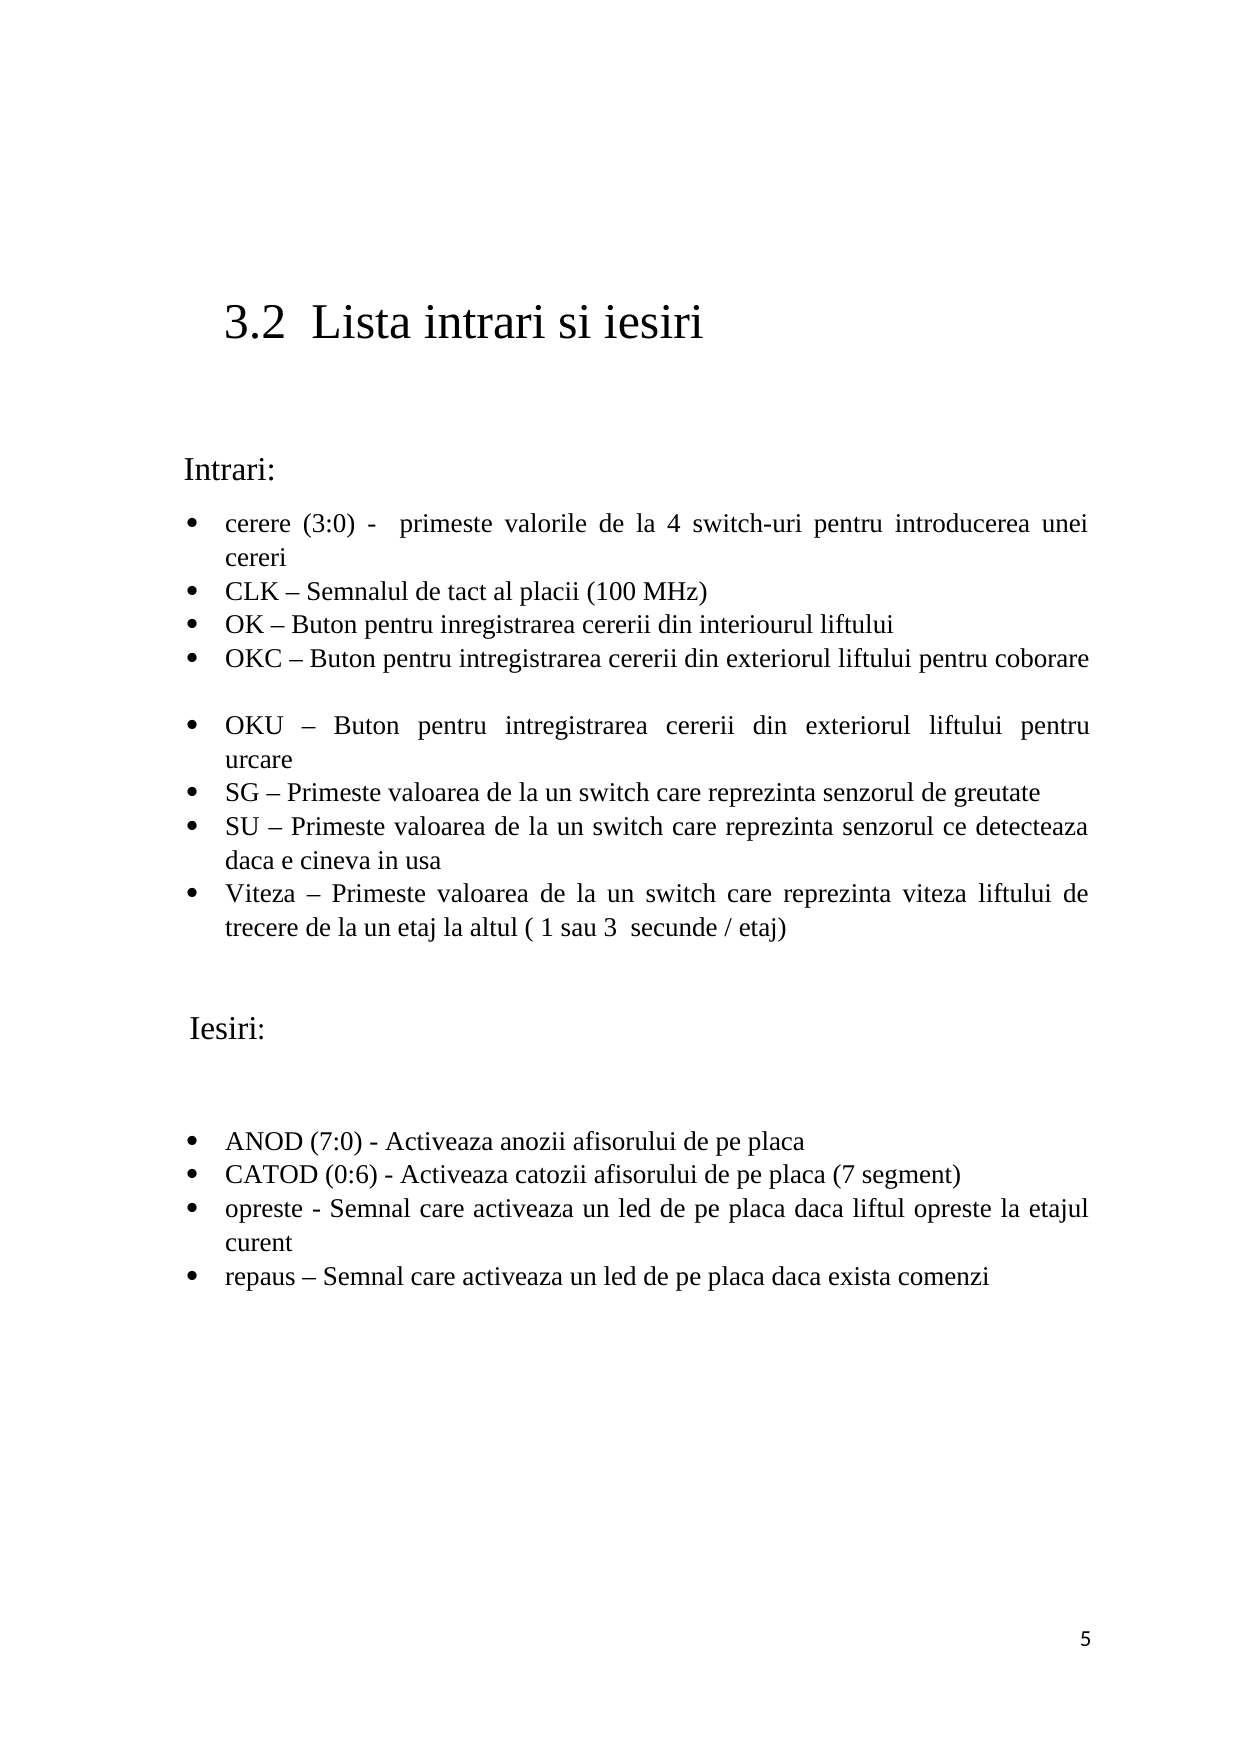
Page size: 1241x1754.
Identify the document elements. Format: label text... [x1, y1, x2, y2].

list SU – Primeste valoarea de la un switch care reprezinta senzorul ce detecteaza daca e cineva in usa [187, 810, 1090, 875]
text Intrari: [150, 449, 1090, 488]
list opreste - Semnal care activeaza un led de pe placa daca liftul opreste la etajul curent [187, 1192, 1090, 1257]
list SG – Primeste valoarea de la un switch care reprezinta senzorul de greutate [187, 777, 1090, 808]
list CATOD (0:6) - Activeaza catozii afisorului de pe placa (7 segment) [187, 1159, 1090, 1190]
list OK – Buton pentru inregistrarea cererii din interiourul liftului [187, 608, 1090, 640]
list OKC – Buton pentru intregistrarea cererii din exteriorul liftului pentru coborare 🔻 [187, 642, 1090, 707]
list Viteza – Primeste valoarea de la un switch care reprezinta viteza liftului de trecere de la un etaj la altul ( 1 sau 3 secunde / etaj) [187, 877, 1090, 942]
list repaus – Semnal care activeaza un led de pe placa daca exista comenzi [187, 1259, 1090, 1291]
list OKU – Buton pentru intregistrarea cererii din exteriorul liftului pentru urcare 🔺 [187, 709, 1090, 774]
list CLK – Semnalul de tact al placii (100 MHz) [187, 575, 1090, 606]
list ANOD (7:0) - Activeaza anozii afisorului de pe placa [187, 1125, 1090, 1156]
text Iesiri: [150, 1008, 1090, 1047]
list cerere (3:0) - primeste valorile de la 4 switch-uri pentru introducerea unei cereri [187, 507, 1090, 572]
text 3.2 Lista intrari si iesiri [150, 292, 1090, 349]
